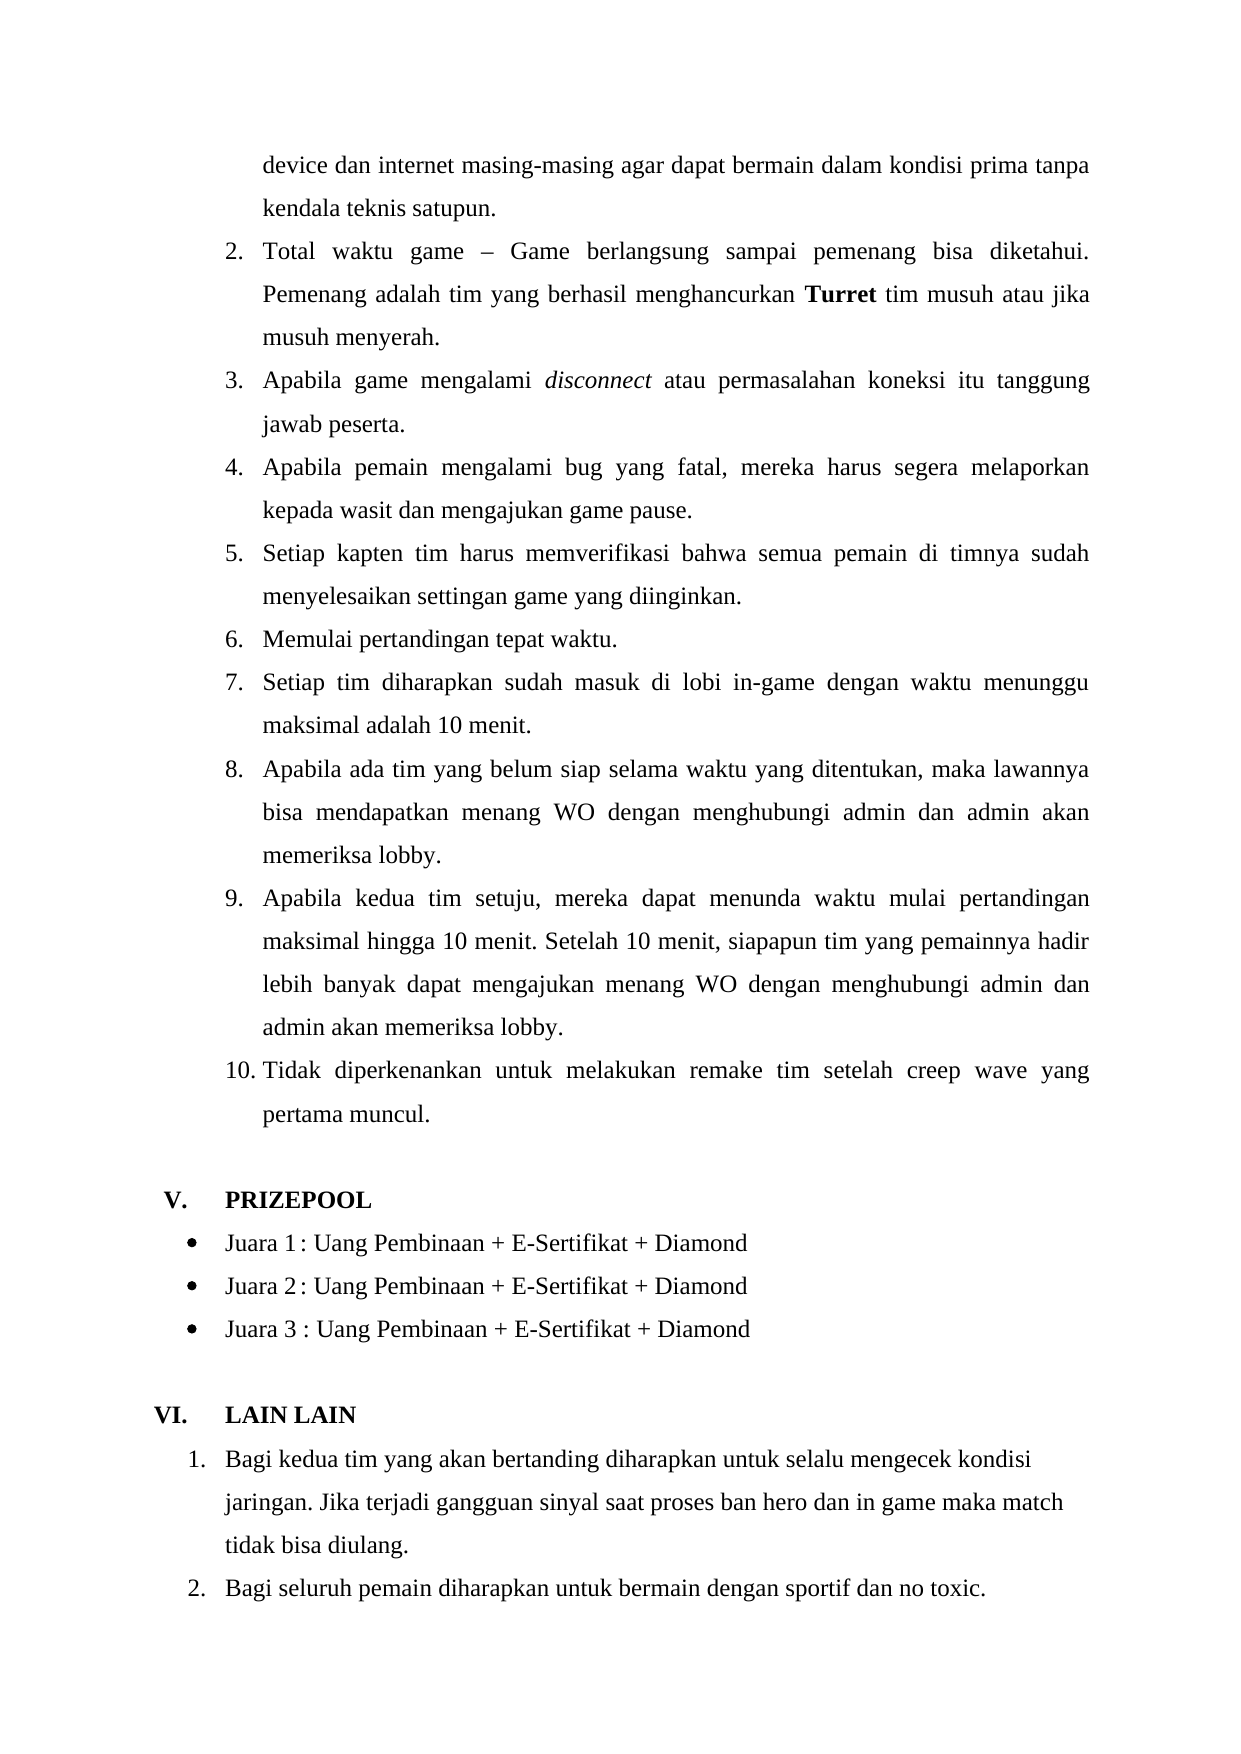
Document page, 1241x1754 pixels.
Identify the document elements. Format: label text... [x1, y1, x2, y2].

list Setiap tim diharapkan sudah masuk di lobi in-game dengan waktu menunggu maksimal adalah 10 menit. [225, 667, 1090, 739]
list Apabila pemain mengalami bug yang fatal, mereka harus segera melaporkan kepada wasit dan mengajukan game pause. [225, 452, 1090, 524]
list Juara 3 : Uang Pembinaan + E-Sertifikat + Diamond [187, 1314, 1090, 1343]
list Apabila game mengalami disconnect atau permasalahan koneksi itu tanggung jawab peserta. [225, 366, 1090, 437]
list Apabila ada tim yang belum siap selama waktu yang ditentukan, maka lawannya bisa mendapatkan menang WO dengan menghubungi admin dan admin akan memeriksa lobby. [225, 754, 1090, 869]
list Memulai pertandingan tepat waktu. [225, 624, 1090, 653]
list Setiap kapten tim harus memverifikasi bahwa semua pemain di timnya sudah menyelesaikan settingan game yang diinginkan. [225, 538, 1090, 610]
list tidak bisa diulang. [225, 1530, 1090, 1559]
list Total waktu game – Game berlangsung sampai pemenang bisa diketahui. Pemenang adalah tim yang berhasil menghancurkan Turret tim musuh atau jika musuh menyerah. [225, 236, 1090, 351]
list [225, 150, 1090, 222]
list PRIZEPOOL [187, 1185, 1090, 1214]
list Juara 2 : Uang Pembinaan + E-Sertifikat + Diamond [187, 1271, 1090, 1300]
list Juara 1 : Uang Pembinaan + E-Sertifikat + Diamond [187, 1228, 1090, 1257]
list Bagi kedua tim yang akan bertanding diharapkan untuk selalu mengecek kondisi [187, 1444, 1090, 1472]
list Apabila kedua tim setuju, mereka dapat menunda waktu mulai pertandingan maksimal hingga 10 menit. Setelah 10 menit, siapapun tim yang pemainnya hadir lebih banyak dapat mengajukan menang WO dengan menghubungi admin dan admin akan memeriksa lobby. [225, 883, 1090, 1041]
list Tidak diperkenankan untuk melakukan remake tim setelah creep wave yang pertama muncul. [225, 1056, 1090, 1127]
list LAIN LAIN [187, 1401, 1090, 1429]
list Bagi seluruh pemain diharapkan untuk bermain dengan sportif dan no toxic. [187, 1573, 1090, 1602]
list jaringan. Jika terjadi gangguan sinyal saat proses ban hero dan in game maka match [225, 1487, 1090, 1516]
